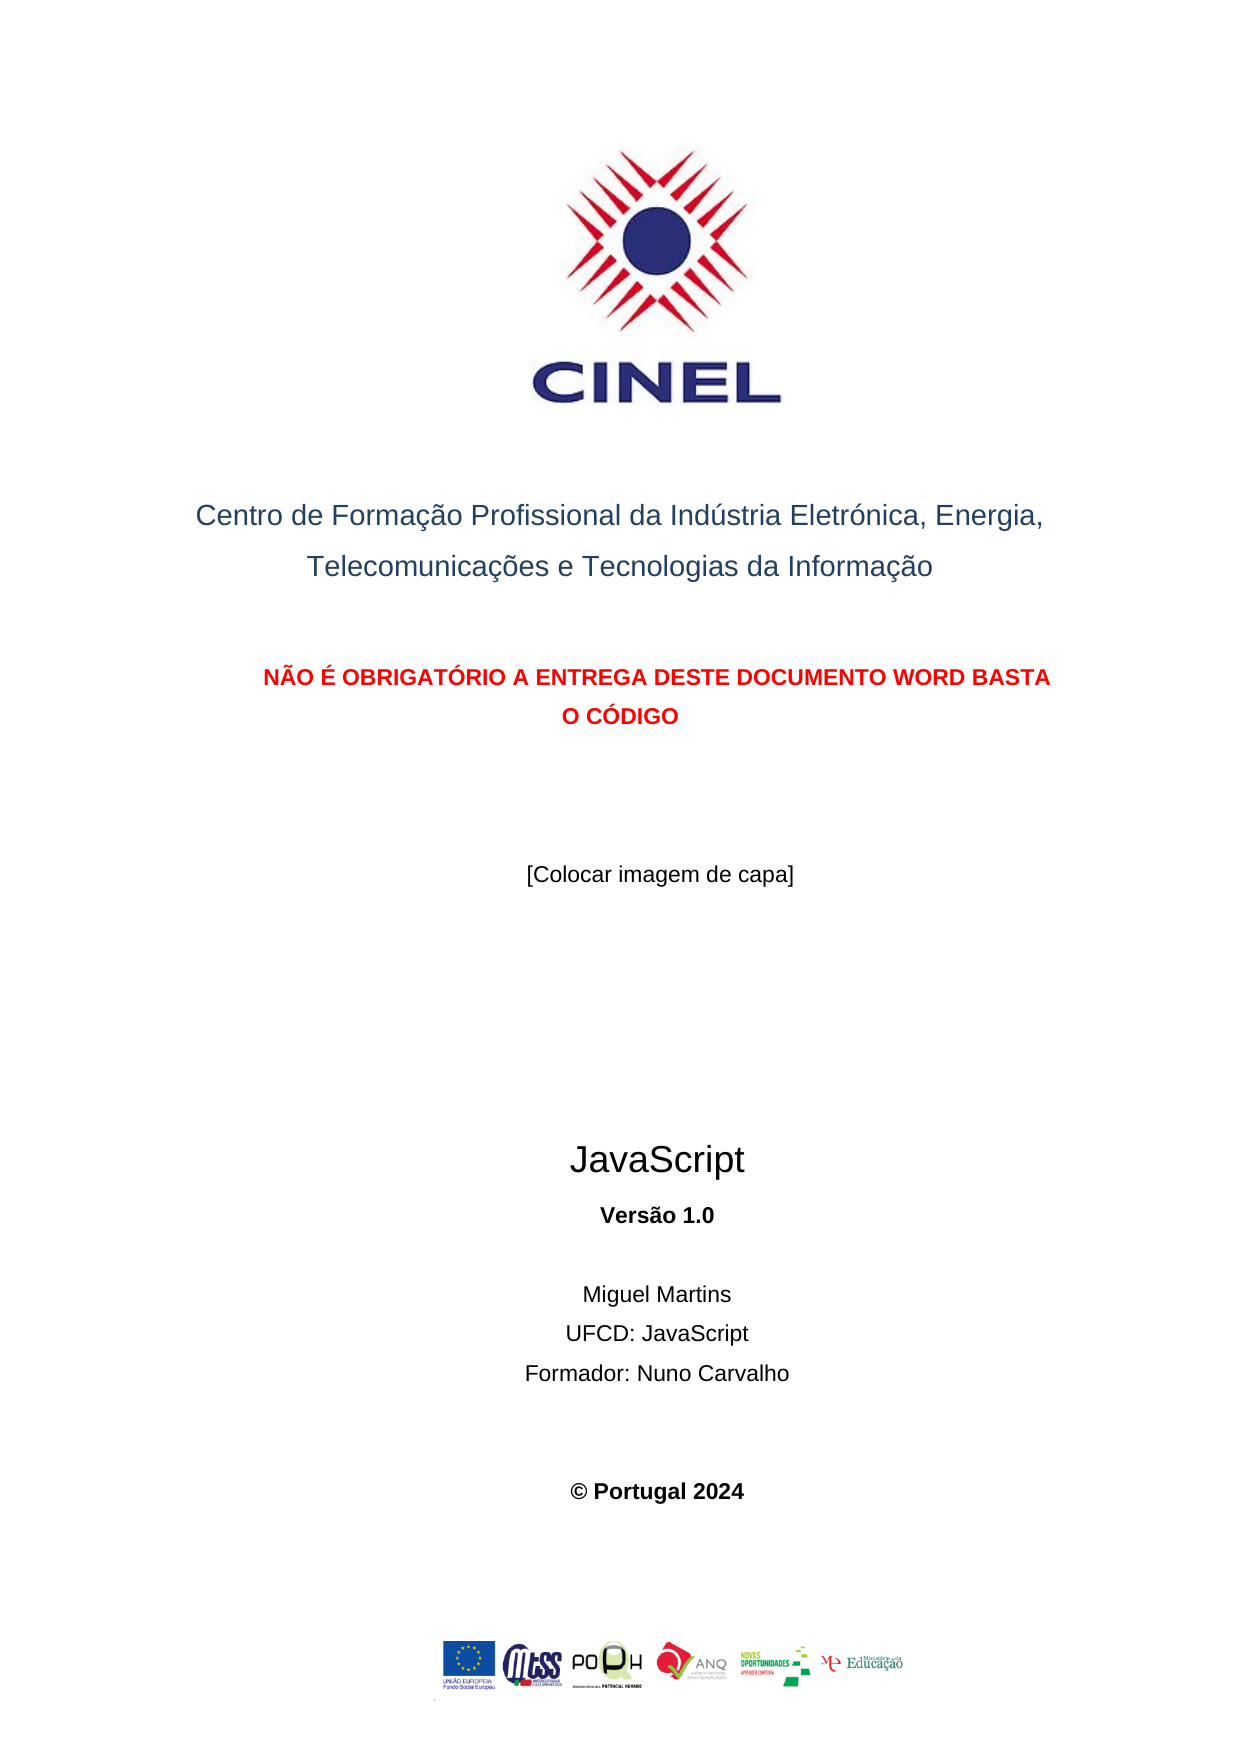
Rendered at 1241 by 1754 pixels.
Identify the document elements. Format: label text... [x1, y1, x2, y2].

text © Portugal 2024 [177, 1478, 1063, 1505]
text JavaScript [177, 1137, 1063, 1180]
text Formador: Nuno Carvalho [177, 1360, 1063, 1386]
text [Colocar imagem de capa] [177, 861, 1063, 887]
picture [531, 147, 783, 407]
picture [433, 1632, 910, 1701]
text Centro de Formação Profissional da Indústria Eletrónica, Energia, Telecomunicações e Tecnologias da Informação [177, 498, 1063, 582]
text Miguel Martins [177, 1281, 1063, 1307]
text NÃO É OBRIGATÓRIO A ENTREGA DESTE DOCUMENTO WORD BASTA O CÓDIGO [177, 663, 1063, 729]
text UFCD: JavaScript [177, 1320, 1063, 1347]
text Versão 1.0 [177, 1202, 1063, 1228]
